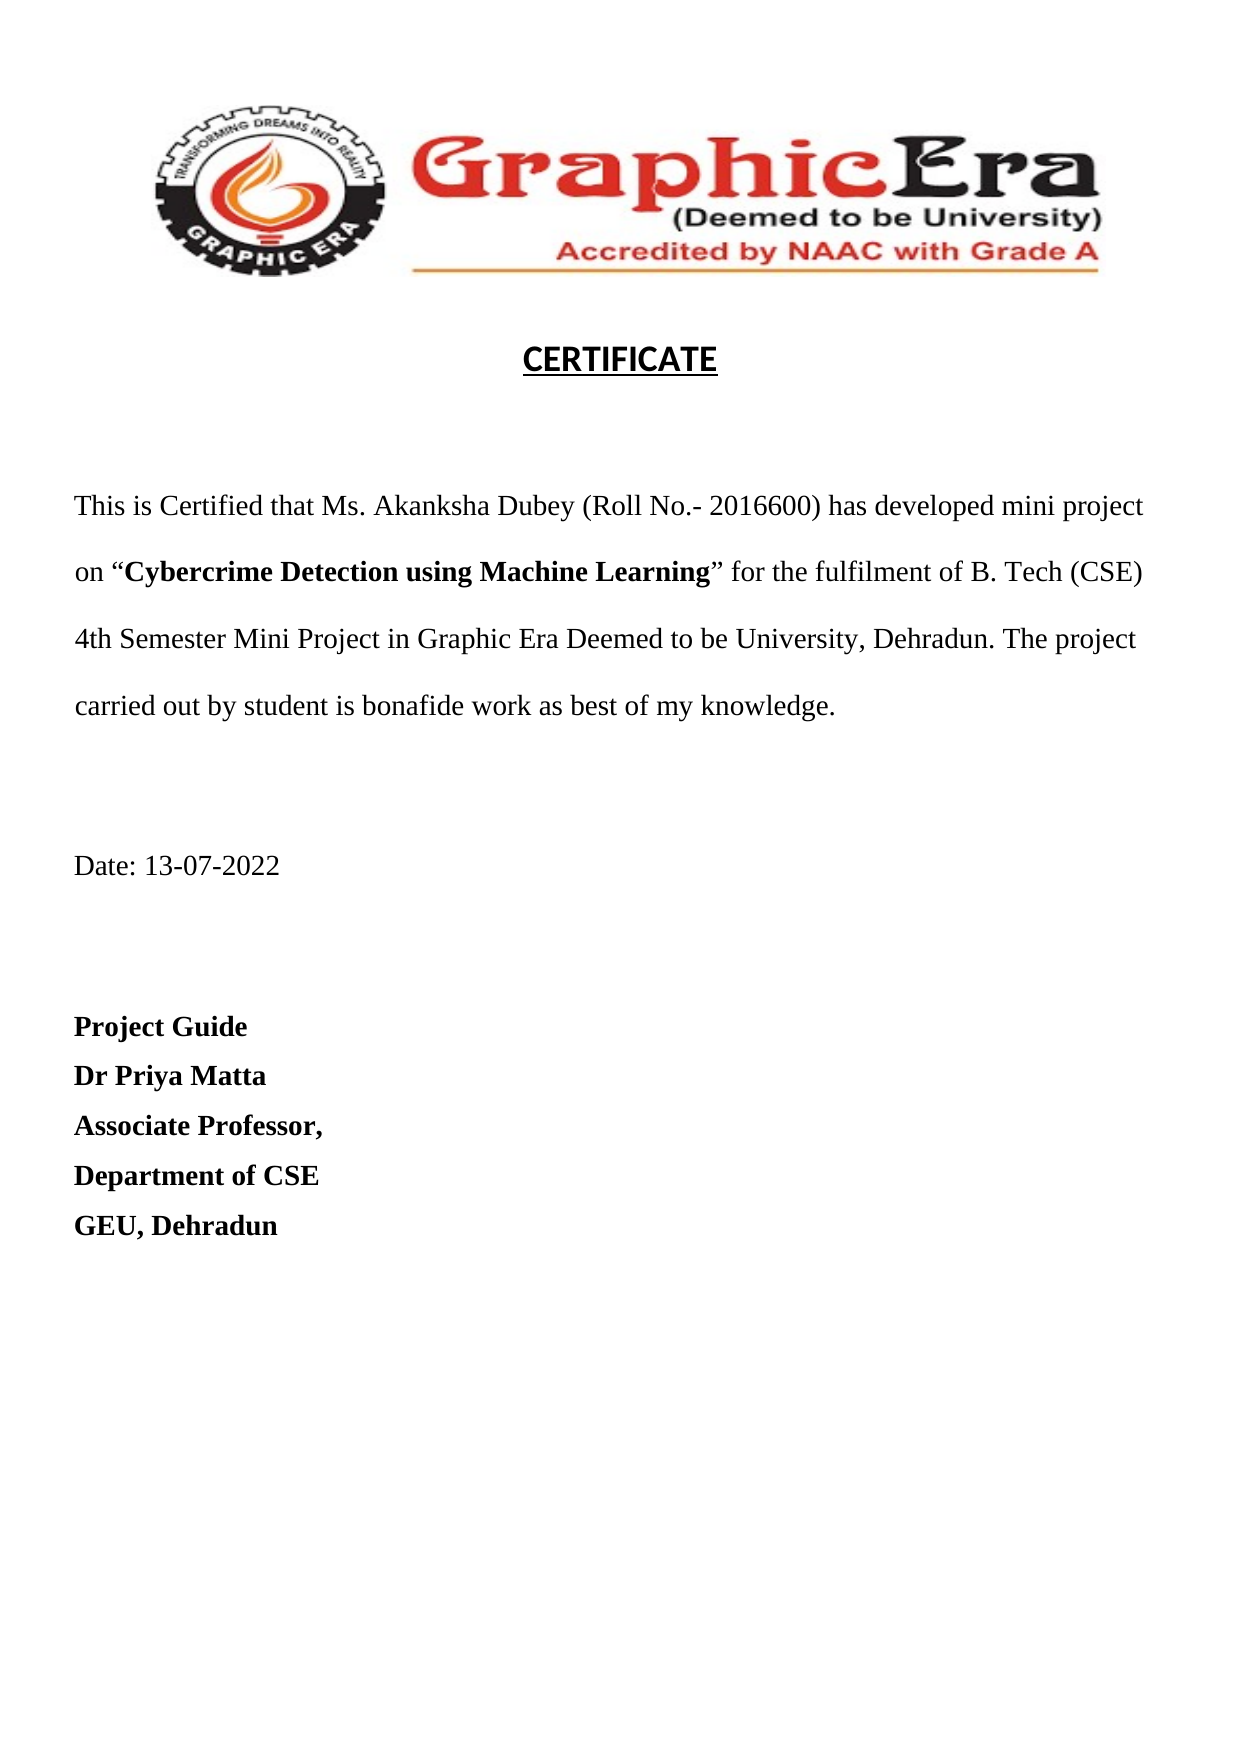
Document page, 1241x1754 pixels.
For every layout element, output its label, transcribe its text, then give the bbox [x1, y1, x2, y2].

text This is Certified that Ms. Akanksha Dubey (Roll No.- 2016600) has developed mini project on “Cybercrime Detection using Machine Learning” for the fulfilment of B. Tech (CSE) 4th Semester Mini Project in Graphic Era Deemed to be University, Dehradun. The project carried out by student is bonafide work as best of my knowledge. [73, 488, 1165, 721]
text CERTIFICATE [75, 335, 1165, 381]
text Dr Priya Matta [73, 1058, 1165, 1092]
text GEU, Dehradun [73, 1208, 1165, 1241]
text Date: 13-07-2022 [73, 848, 1165, 882]
text Project Guide [73, 1009, 1165, 1042]
text Department of CSE [73, 1158, 1165, 1192]
text Associate Professor, [73, 1108, 1165, 1142]
picture [150, 105, 1107, 277]
